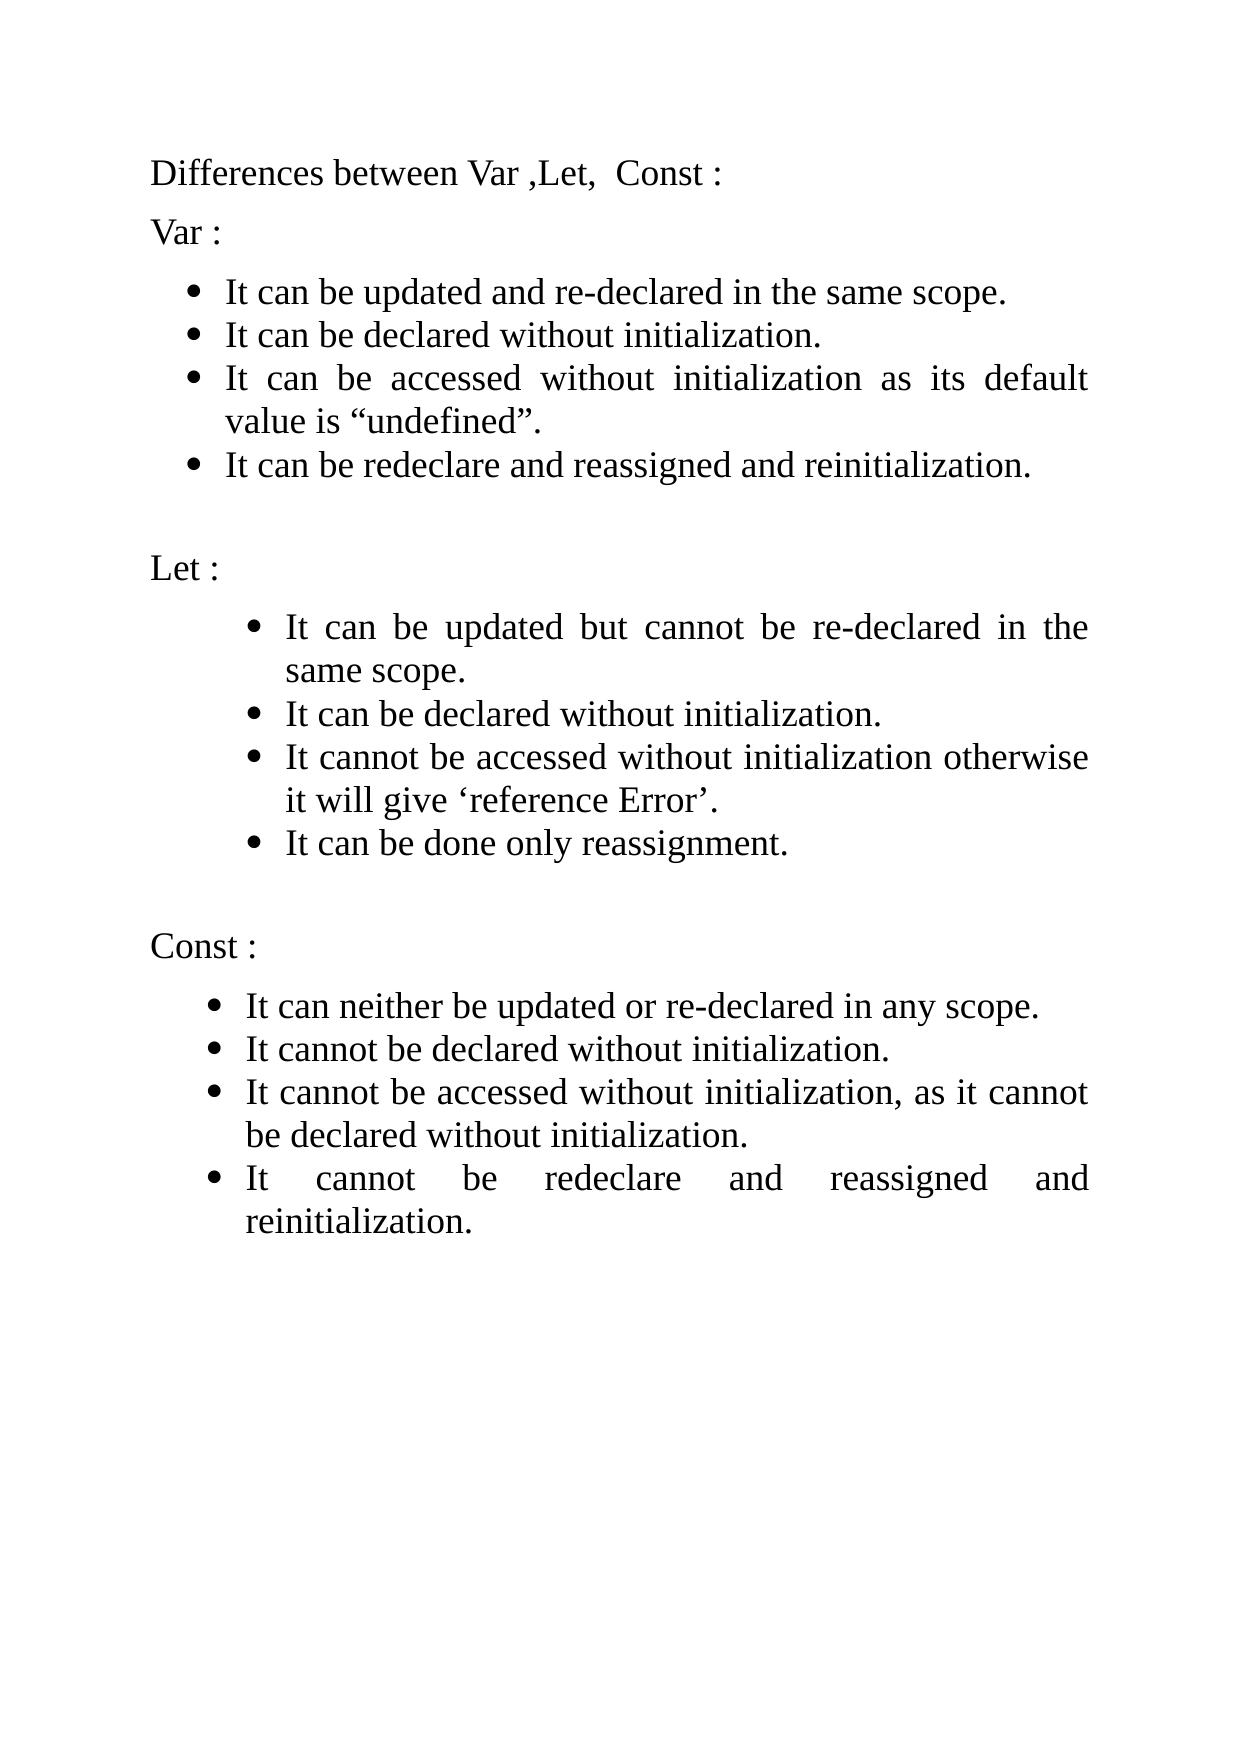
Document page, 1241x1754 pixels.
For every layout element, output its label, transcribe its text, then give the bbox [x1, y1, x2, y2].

list It can be done only reassignment. [248, 820, 1090, 863]
text Var : [150, 210, 1090, 253]
list It can be declared without initialization. [248, 691, 1090, 734]
list It cannot be declared without initialization. [208, 1026, 1090, 1069]
list It can neither be updated or re-declared in any scope. [208, 983, 1090, 1026]
list It can be updated but cannot be re-declared in the same scope. [248, 605, 1090, 691]
text Let : [150, 545, 1090, 588]
list It cannot be accessed without initialization, as it cannot be declared without initialization. [208, 1069, 1090, 1156]
list It can be declared without initialization. [187, 313, 1090, 356]
text Differences between Var ,Let, Const : [150, 150, 1090, 193]
list It can be accessed without initialization as its default value is “undefined”. [187, 356, 1090, 442]
list It can be updated and re-declared in the same scope. [187, 269, 1090, 313]
list It cannot be accessed without initialization otherwise it will give ‘reference Error’. [248, 734, 1090, 820]
text Const : [150, 923, 1090, 966]
list It can be redeclare and reassigned and reinitialization. [187, 442, 1090, 485]
list It cannot be redeclare and reassigned and reinitialization. [208, 1156, 1090, 1242]
